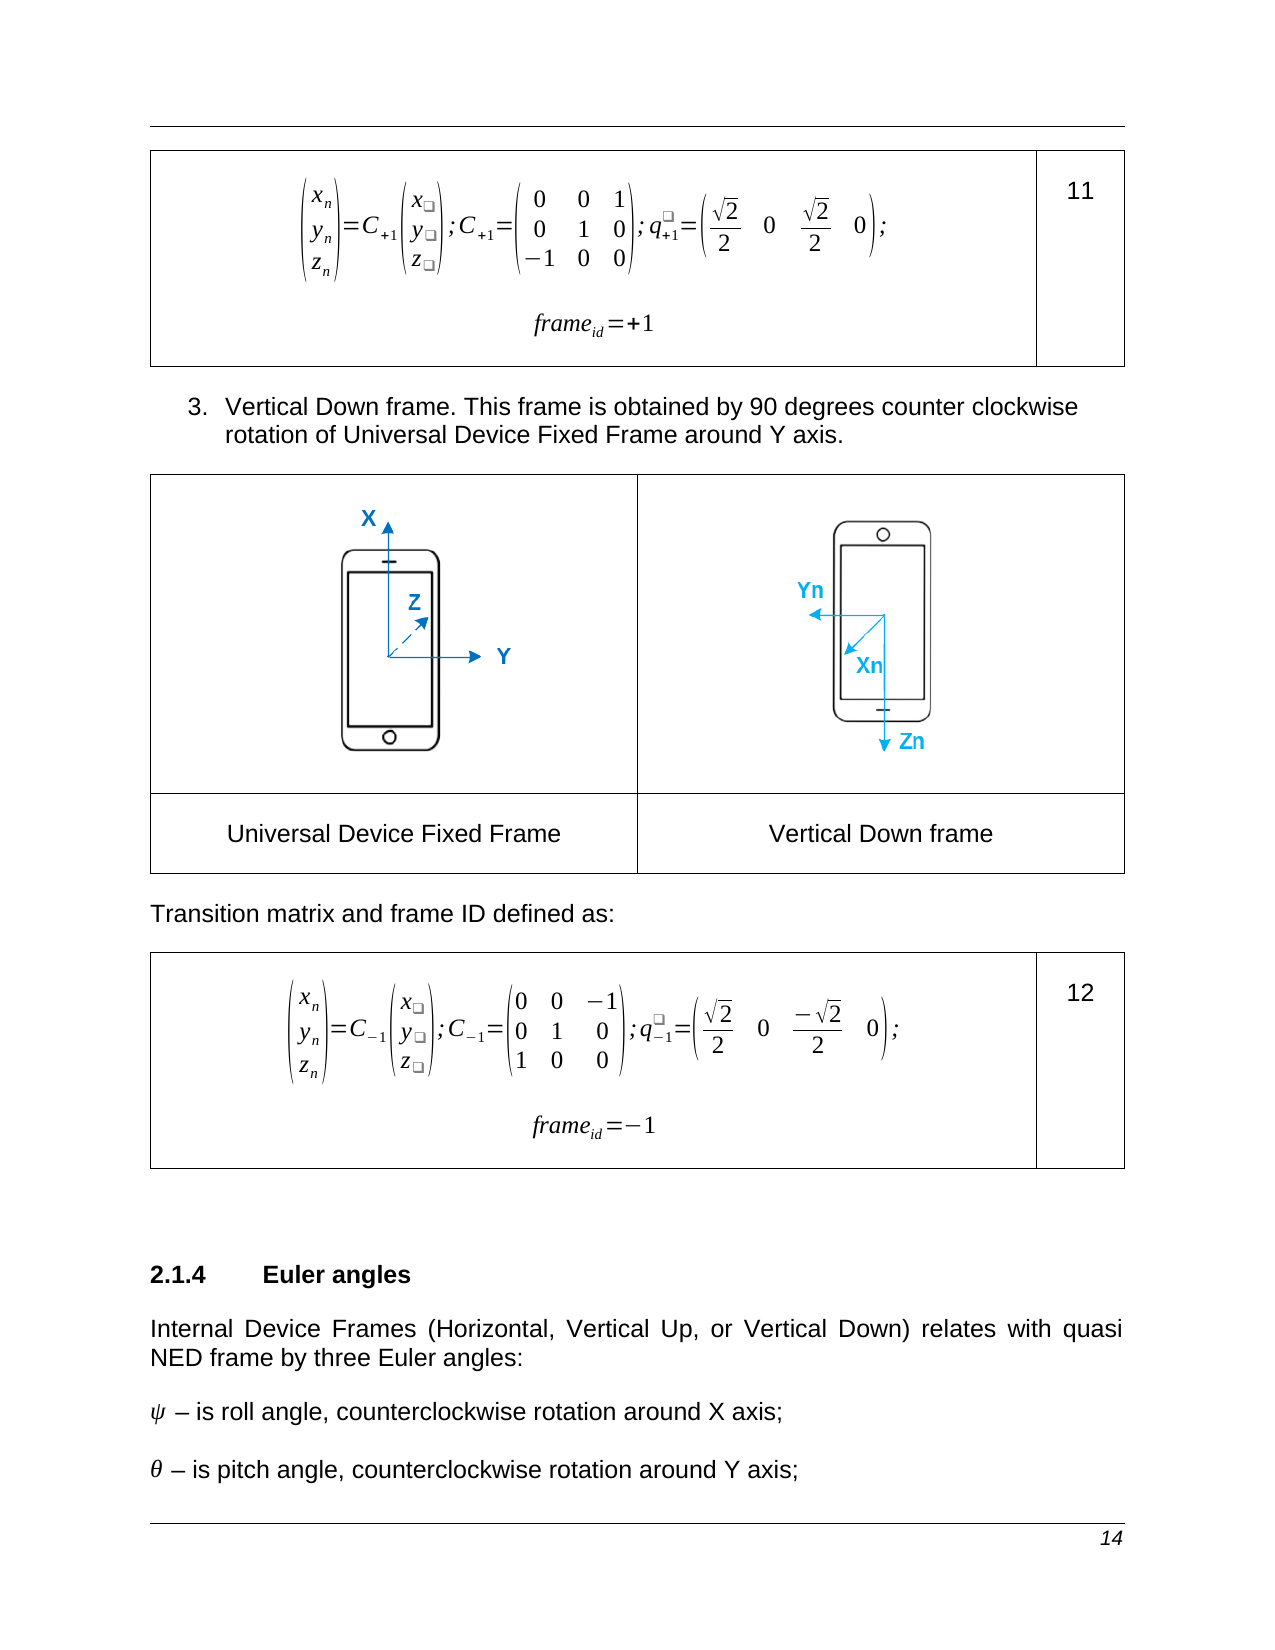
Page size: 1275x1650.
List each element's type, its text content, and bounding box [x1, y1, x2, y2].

table_cell Universal Device Fixed Frame [151, 794, 637, 872]
table_header [151, 953, 1036, 1168]
table_cell Vertical Down frame [638, 794, 1124, 872]
text – is pitch angle, counterclockwise rotation around Y axis; [150, 1455, 1125, 1489]
text Transition matrix and frame ID defined as: [150, 898, 1125, 927]
table_header [638, 475, 1124, 793]
table_header [151, 151, 1036, 366]
table_header 12 [1037, 953, 1124, 1168]
list Vertical Down frame. This frame is obtained by 90 degrees counter clockwise rotation of Universal Device Fixed Frame around Y axis. [187, 392, 1125, 449]
table_header 11 [1037, 151, 1124, 366]
text – is roll angle, counterclockwise rotation around X axis; [150, 1397, 1125, 1430]
table_header [151, 475, 637, 793]
subtitle Euler angles [150, 1260, 1125, 1289]
text Internal Device Frames (Horizontal, Vertical Up, or Vertical Down) relates with quasi NED frame by three Euler angles: [150, 1314, 1125, 1372]
